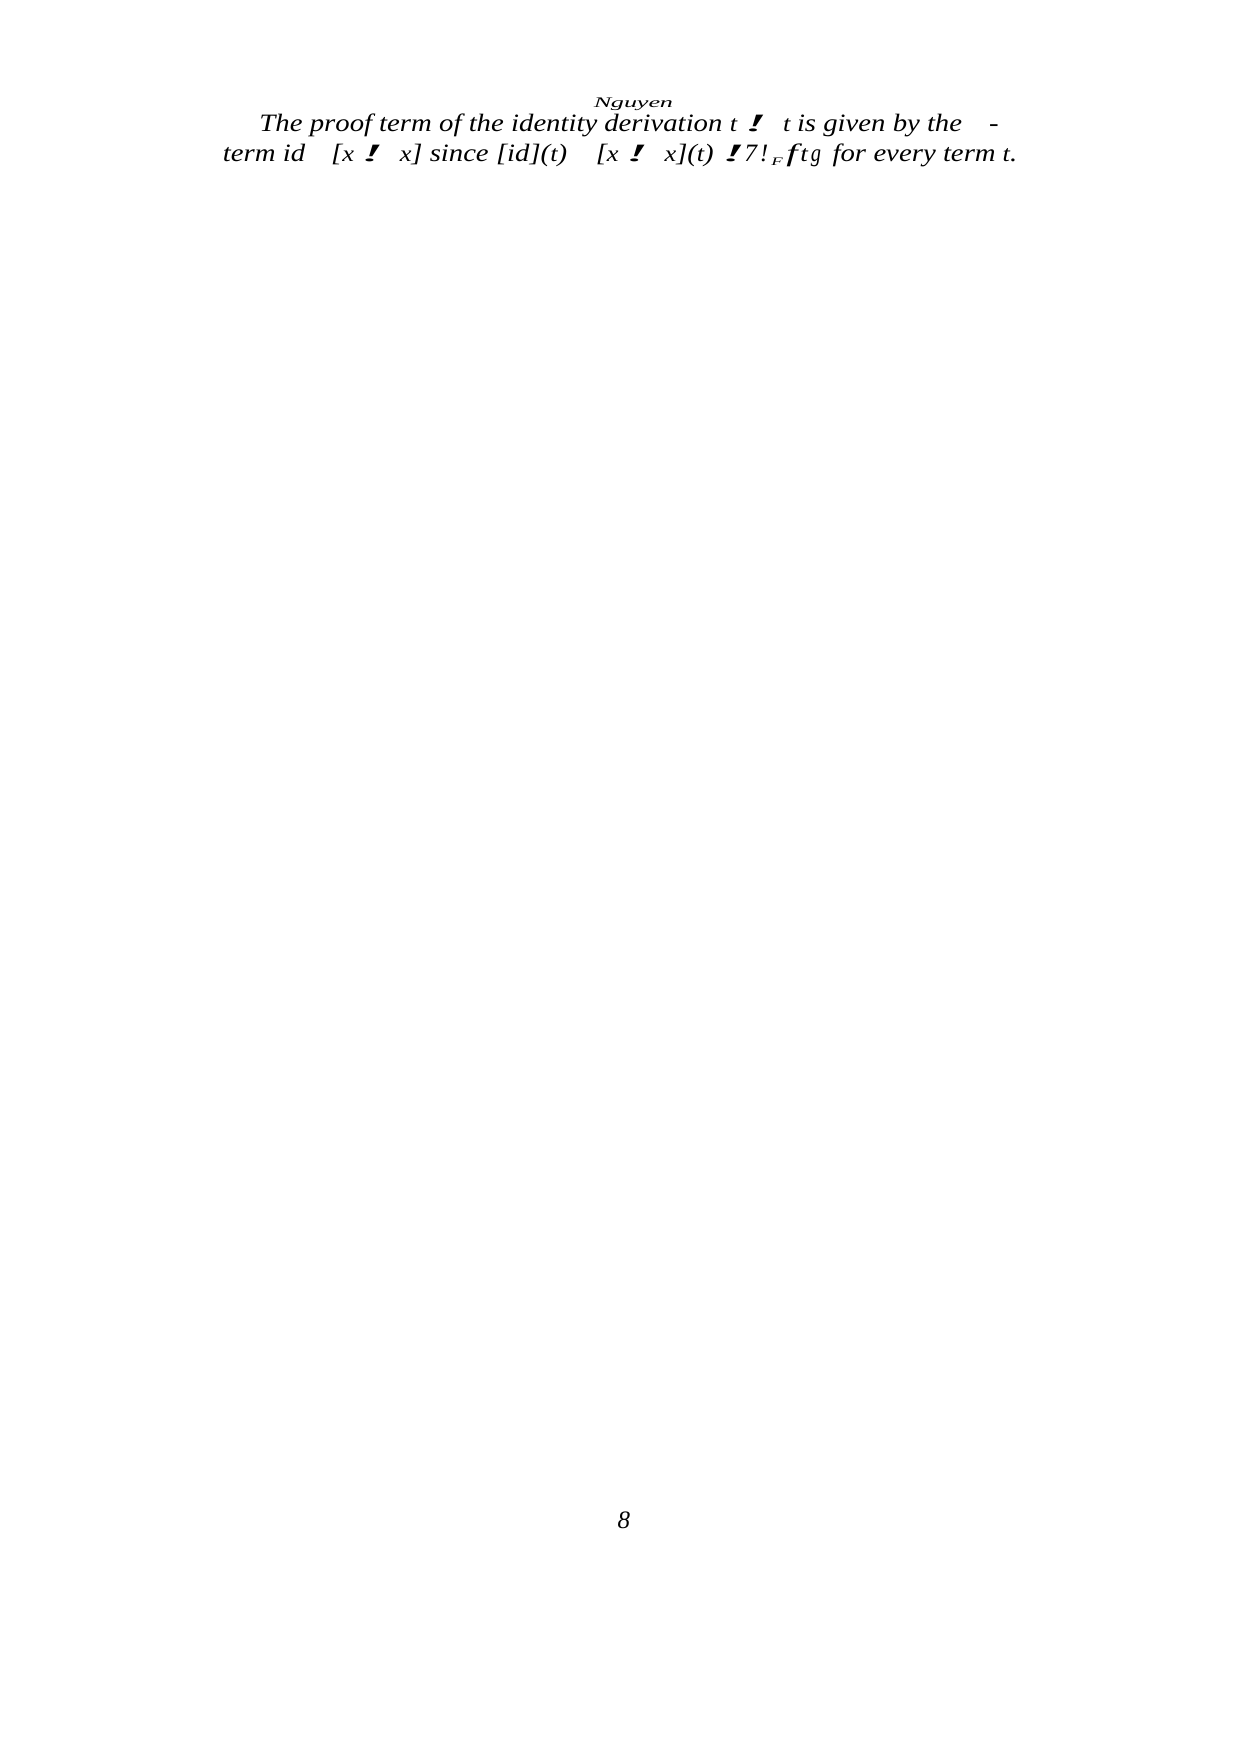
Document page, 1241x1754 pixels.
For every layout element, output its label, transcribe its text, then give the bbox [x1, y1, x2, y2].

text The proof term of the identity derivation t ! t is given by the -term id [x ! x] since [id](t) [x ! x](t) !7!Fftg for every term t. [223, 108, 1046, 168]
